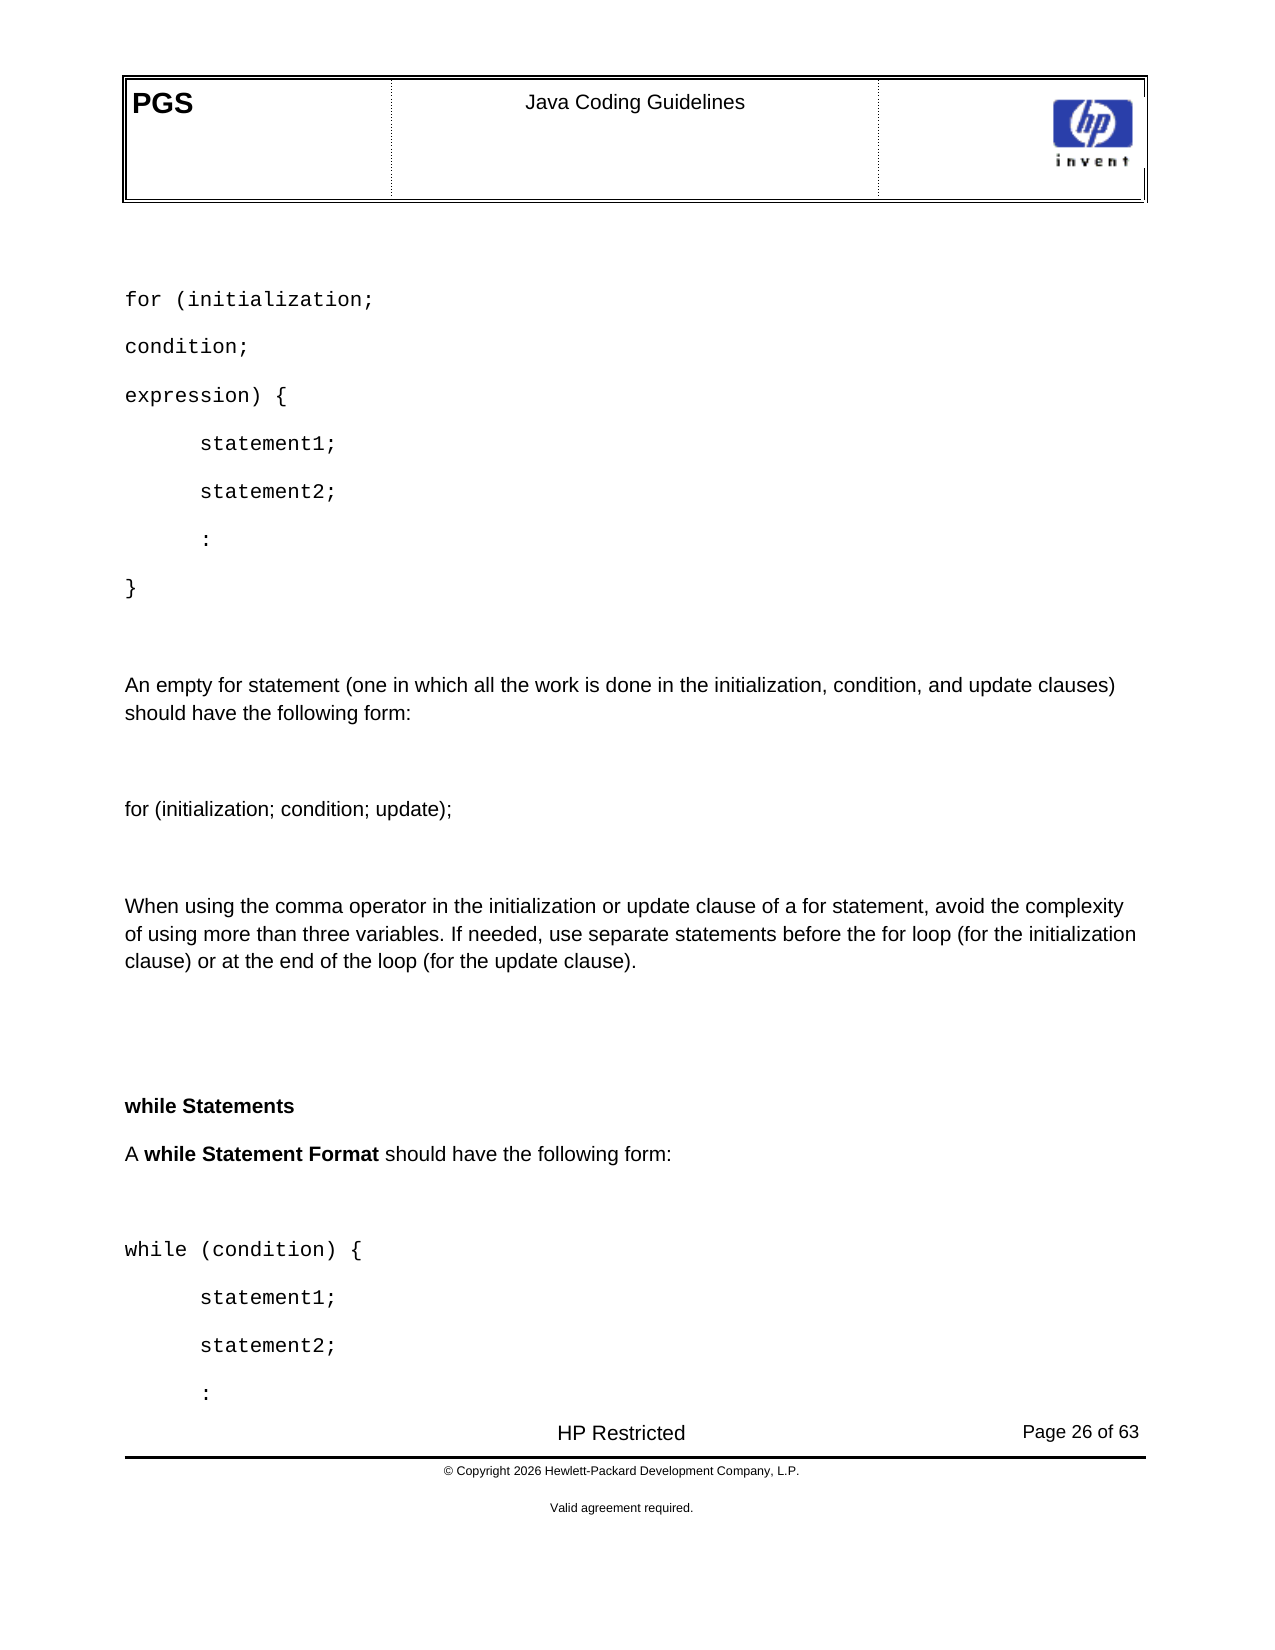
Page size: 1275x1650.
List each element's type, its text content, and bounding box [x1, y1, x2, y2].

text : [124, 1383, 1147, 1407]
text A while Statement Format should have the following form: [124, 1142, 1147, 1166]
text expression) { [124, 384, 1147, 408]
text } [124, 577, 1147, 600]
text statement1; [124, 433, 1147, 456]
text condition; [124, 337, 1147, 360]
text statement2; [124, 481, 1147, 504]
text while Statements [124, 1094, 1147, 1118]
text statement1; [124, 1287, 1147, 1311]
text for (initialization; condition; update); [124, 797, 1147, 821]
text An empty for statement (one in which all the work is done in the initialization, condition, and update clauses) should have the following form: [124, 673, 1147, 724]
text for (initialization; [124, 288, 1147, 312]
text statement2; [124, 1335, 1147, 1358]
picture [1041, 97, 1146, 168]
text : [124, 529, 1147, 552]
text while (condition) { [124, 1239, 1147, 1262]
text When using the comma operator in the initialization or update clause of a for statement, avoid the complexity of using more than three variables. If needed, use separate statements before the for loop (for the initialization clause) or at the end of the loop (for the update clause). [124, 894, 1147, 973]
